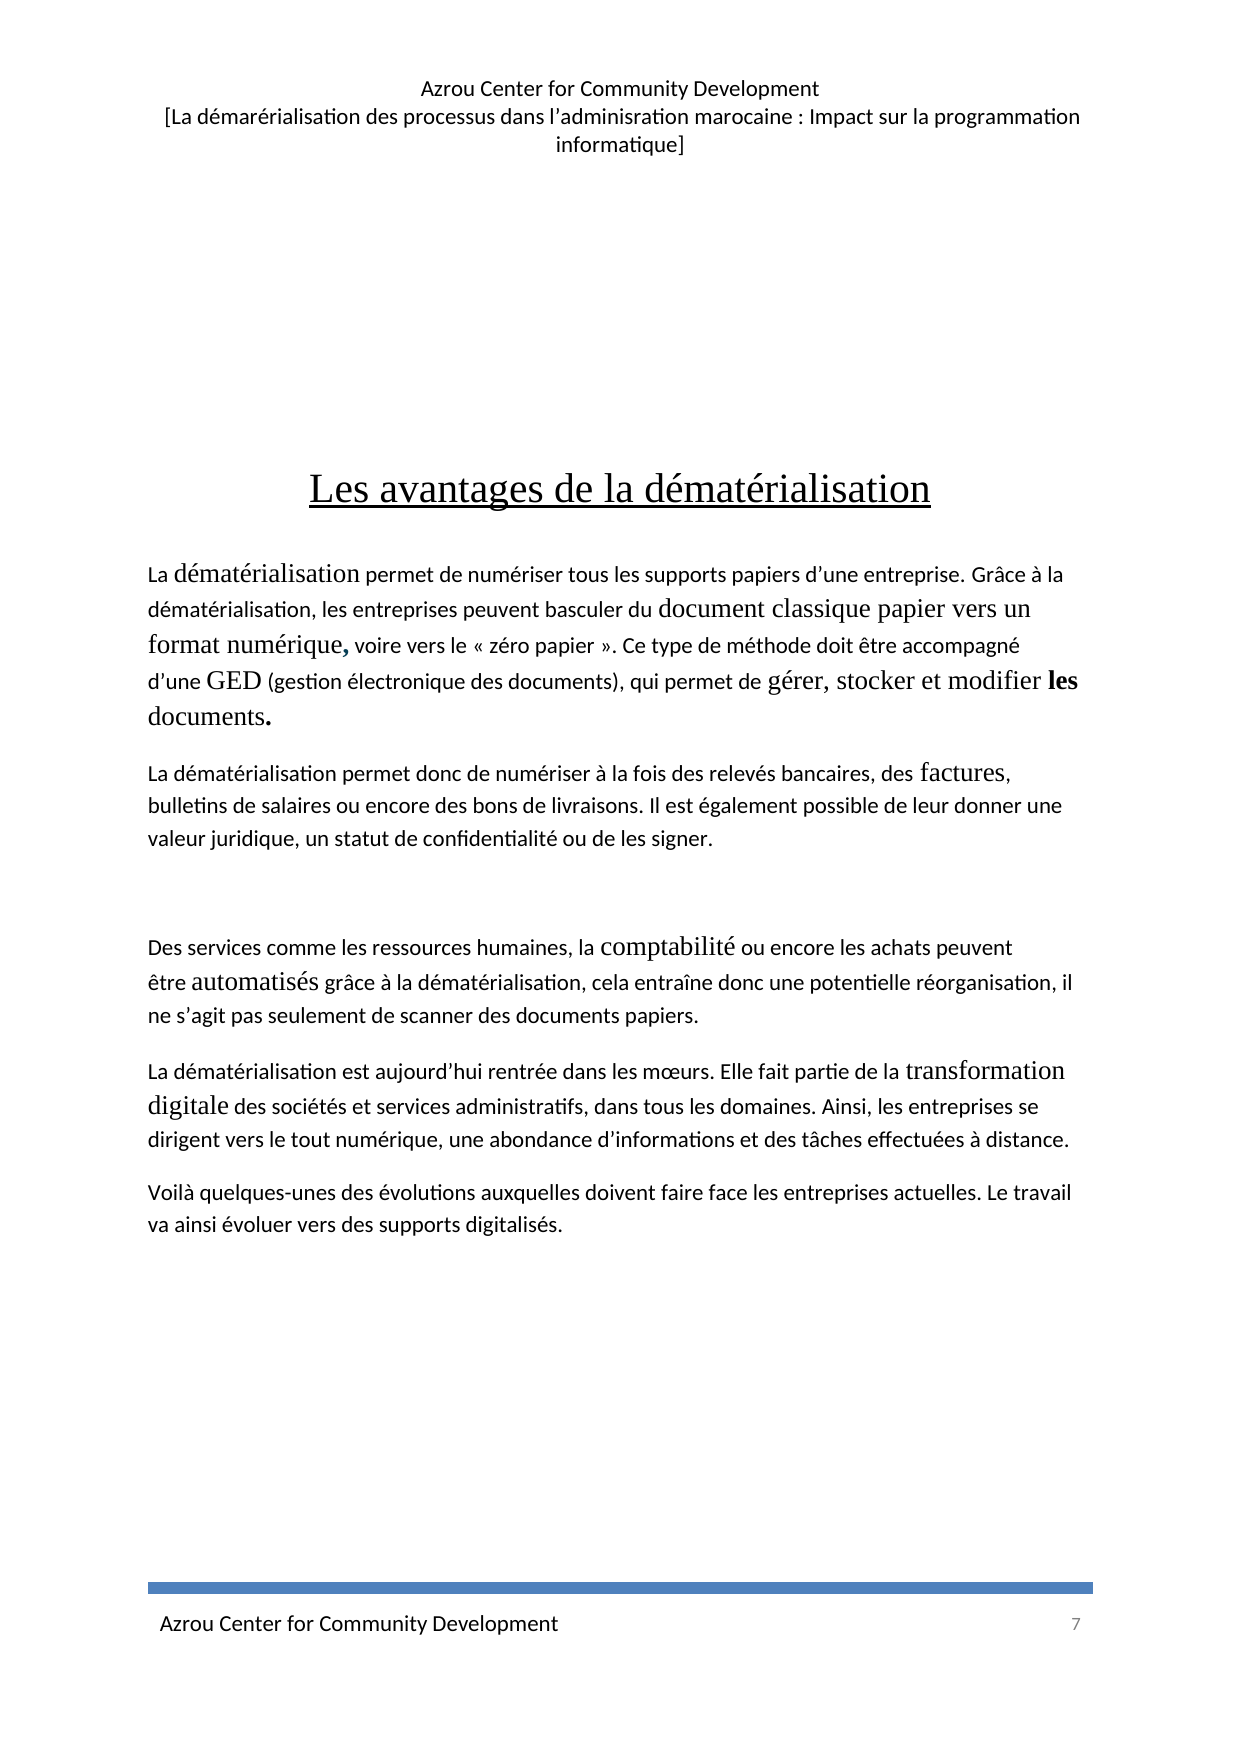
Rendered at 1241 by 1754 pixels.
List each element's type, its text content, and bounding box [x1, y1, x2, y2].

text La dématérialisation permet donc de numériser à la fois des relevés bancaires, des factures, bulletins de salaires ou encore des bons de livraisons. Il est également possible de leur donner une valeur juridique, un statut de confidentialité ou de les signer. [148, 756, 1093, 852]
text Les avantages de la dématérialisation [148, 464, 1093, 512]
text La dématérialisation est aujourd’hui rentrée dans les mœurs. Elle fait partie de la transformation digitale des sociétés et services administratifs, dans tous les domaines. Ainsi, les entreprises se dirigent vers le tout numérique, une abondance d’informations et des tâches effectuées à distance. [148, 1054, 1093, 1153]
text Des services comme les ressources humaines, la comptabilité ou encore les achats peuvent être automatisés grâce à la dématérialisation, cela entraîne donc une potentielle réorganisation, il ne s’agit pas seulement de scanner des documents papiers. [148, 930, 1093, 1029]
text Voilà quelques-unes des évolutions auxquelles doivent faire face les entreprises actuelles. Le travail va ainsi évoluer vers des supports digitalisés. [148, 1178, 1093, 1238]
text La dématérialisation permet de numériser tous les supports papiers d’une entreprise. Grâce à la dématérialisation, les entreprises peuvent basculer du document classique papier vers un format numérique, voire vers le « zéro papier ». Ce type de méthode doit être accompagné d’une GED (gestion électronique des documents), qui permet de gérer, stocker et modifier les documents. [148, 557, 1093, 731]
